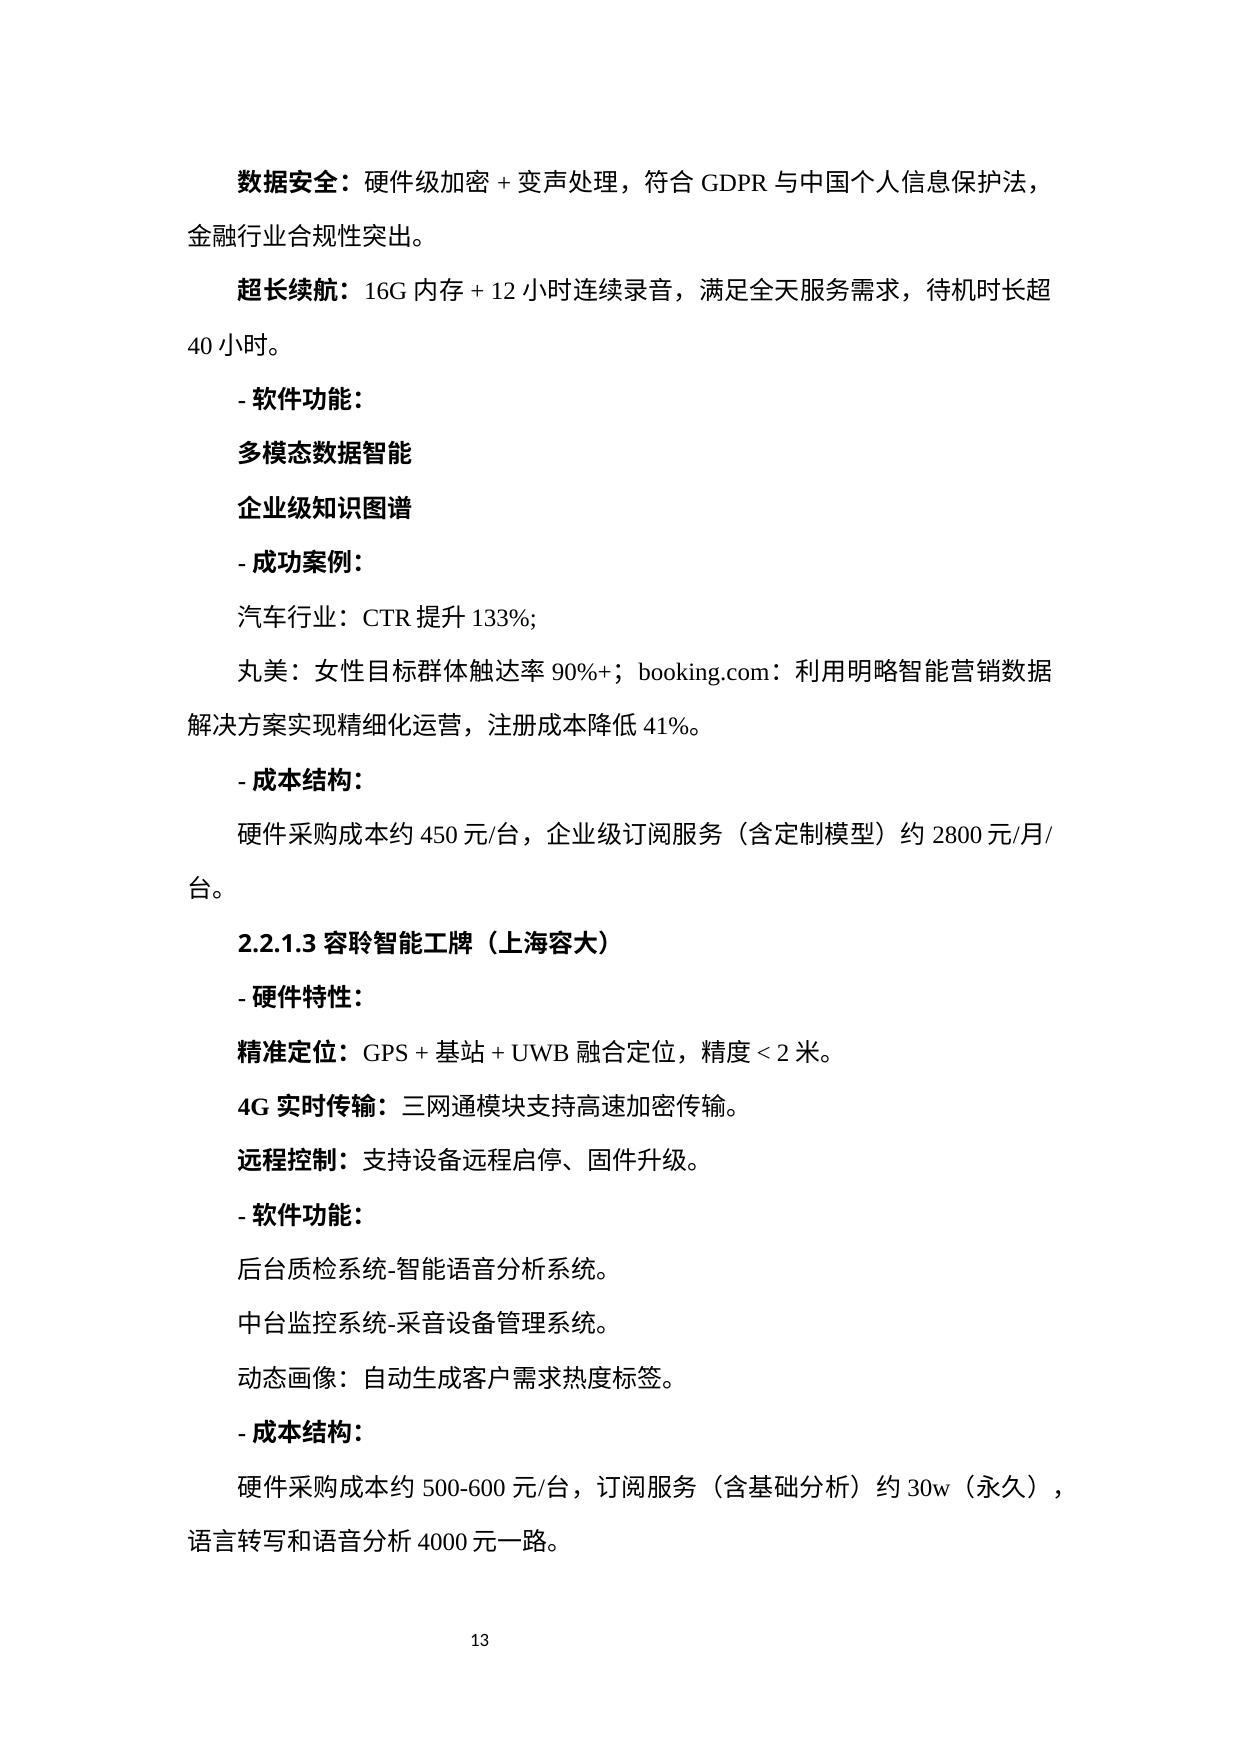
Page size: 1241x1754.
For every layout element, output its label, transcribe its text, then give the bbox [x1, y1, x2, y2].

text 精准定位：GPS + 基站 + UWB 融合定位，精度 < 2 米。 [187, 1032, 1053, 1068]
text 硬件采购成本约 500-600 元/台，订阅服务（含基础分析）约30w（永久），语言转写和语音分析4000元一路。 [187, 1467, 1053, 1558]
text 远程控制：支持设备远程启停、固件升级。 [187, 1141, 1053, 1177]
text 动态画像：自动生成客户需求热度标签。 [187, 1358, 1053, 1394]
text 中台监控系统-采音设备管理系统。 [187, 1304, 1053, 1340]
text - 成功案例： [187, 543, 1053, 579]
text - 软件功能： [187, 1195, 1053, 1231]
text - 硬件特性： [187, 978, 1053, 1014]
text - 成本结构： [187, 760, 1053, 796]
text 2.2.1.3 容聆智能工牌（上海容大） [187, 923, 1053, 959]
text - 成本结构： [187, 1413, 1053, 1449]
text 超长续航：16G 内存 + 12 小时连续录音，满足全天服务需求，待机时长超 40 小时。 [187, 271, 1053, 361]
text 数据安全：硬件级加密 + 变声处理，符合 GDPR 与中国个人信息保护法，金融行业合规性突出。 [187, 162, 1053, 253]
text 多模态数据智能 [187, 434, 1053, 470]
text 企业级知识图谱 [187, 488, 1053, 524]
text 汽车行业：CTR提升133%; [187, 597, 1053, 633]
text 硬件采购成本约450元/台，企业级订阅服务（含定制模型）约2800元/月/台。 [187, 814, 1053, 905]
text - 软件功能： [187, 379, 1053, 416]
text 后台质检系统-智能语音分析系统。 [187, 1249, 1053, 1286]
text 丸美：女性目标群体触达率90%+；booking.com：利用明略智能营销数据解决方案实现精细化运营，注册成本降低 41%。 [187, 651, 1053, 742]
text 4G 实时传输：三网通模块支持高速加密传输。 [187, 1086, 1053, 1123]
